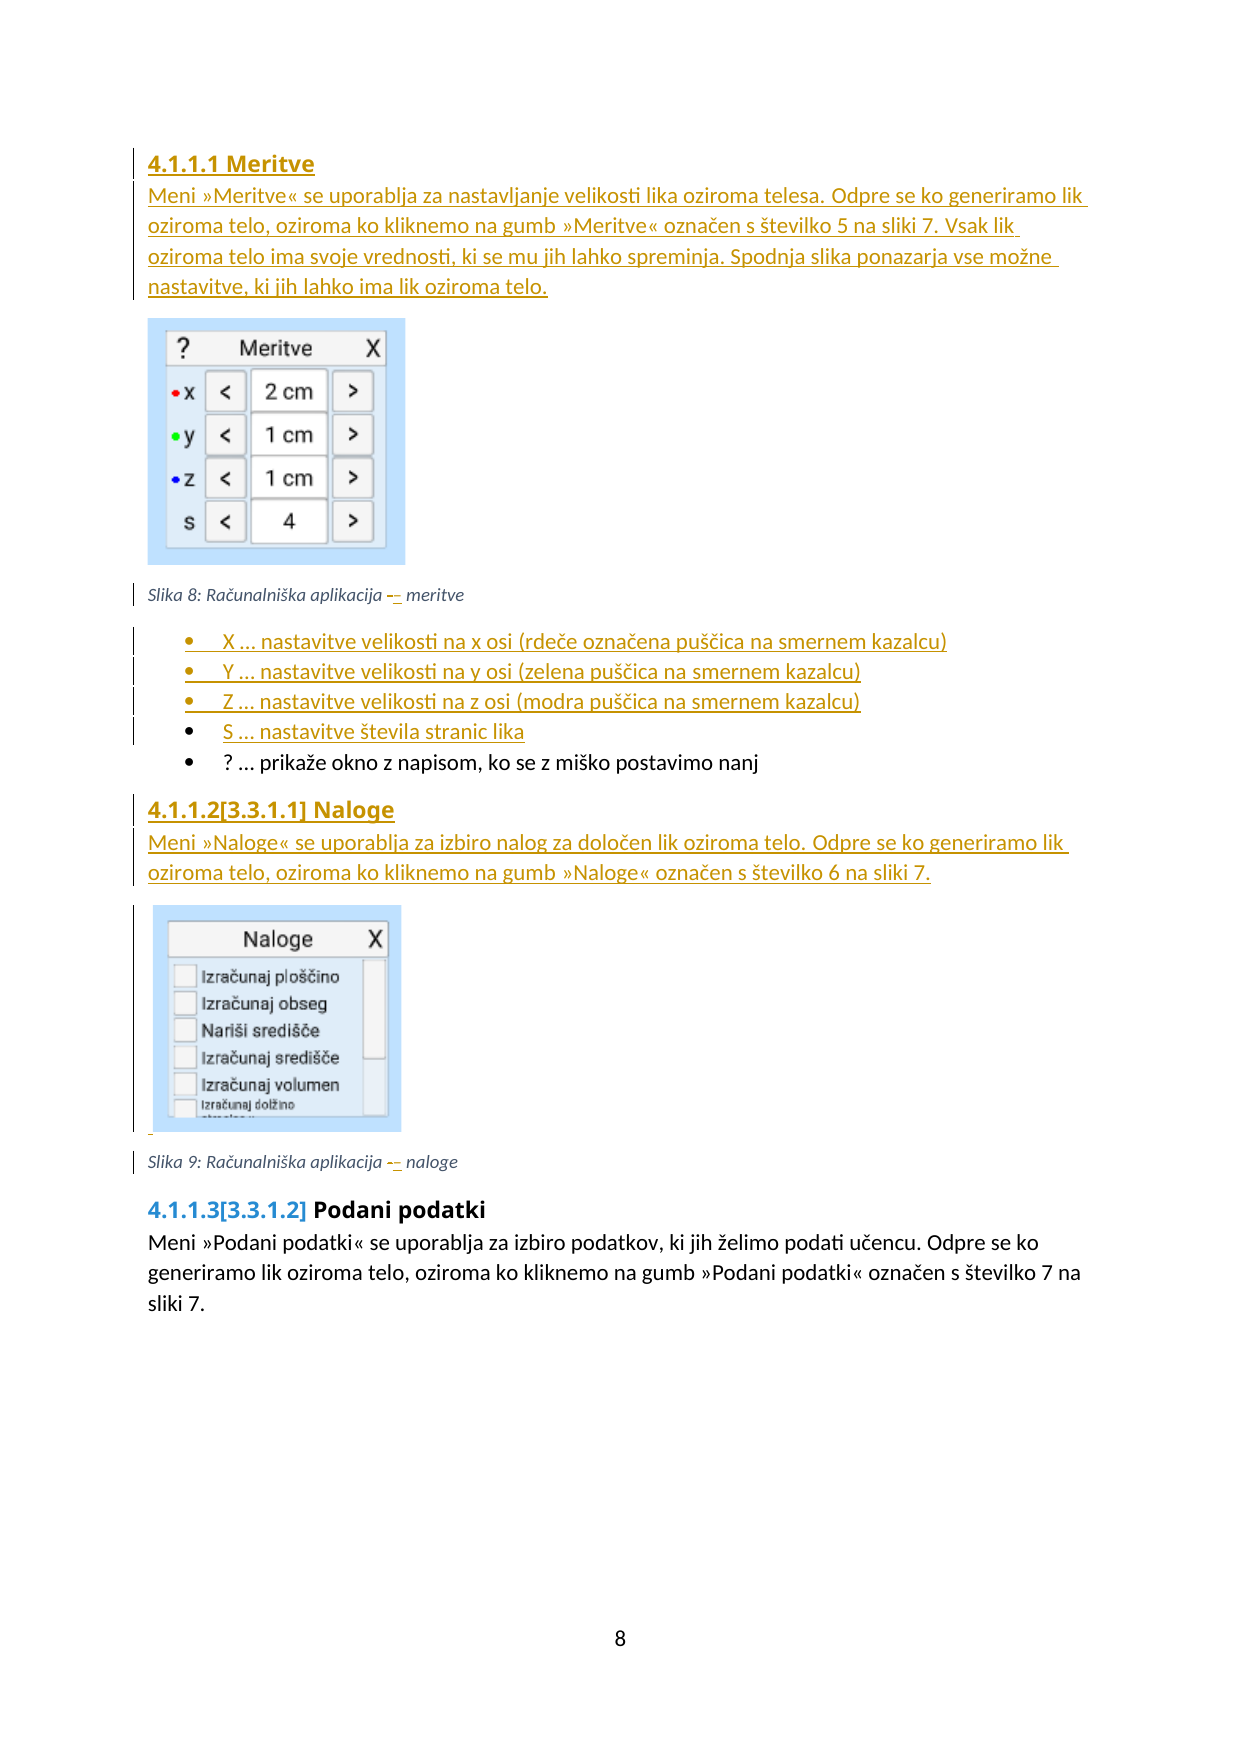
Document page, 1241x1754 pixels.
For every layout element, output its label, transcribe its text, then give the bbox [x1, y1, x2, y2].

picture [152, 905, 402, 1132]
text Slika : Računalniška aplikacija meritve [148, 583, 1093, 606]
picture [147, 318, 406, 565]
text Podani podatki [148, 1194, 1093, 1226]
text Slika : Računalniška aplikacija naloge [148, 1151, 1093, 1174]
list ? … prikaže okno z napisom, ko se z miško postavimo nanj [185, 748, 1093, 776]
text Meni »Podani podatki« se uporablja za izbiro podatkov, ki jih želimo podati učencu. Odpre se ko generiramo lik oziroma telo, oziroma ko kliknemo na gumb »Podani podatki« označen s številko 7 na sliki 7. [148, 1228, 1093, 1317]
